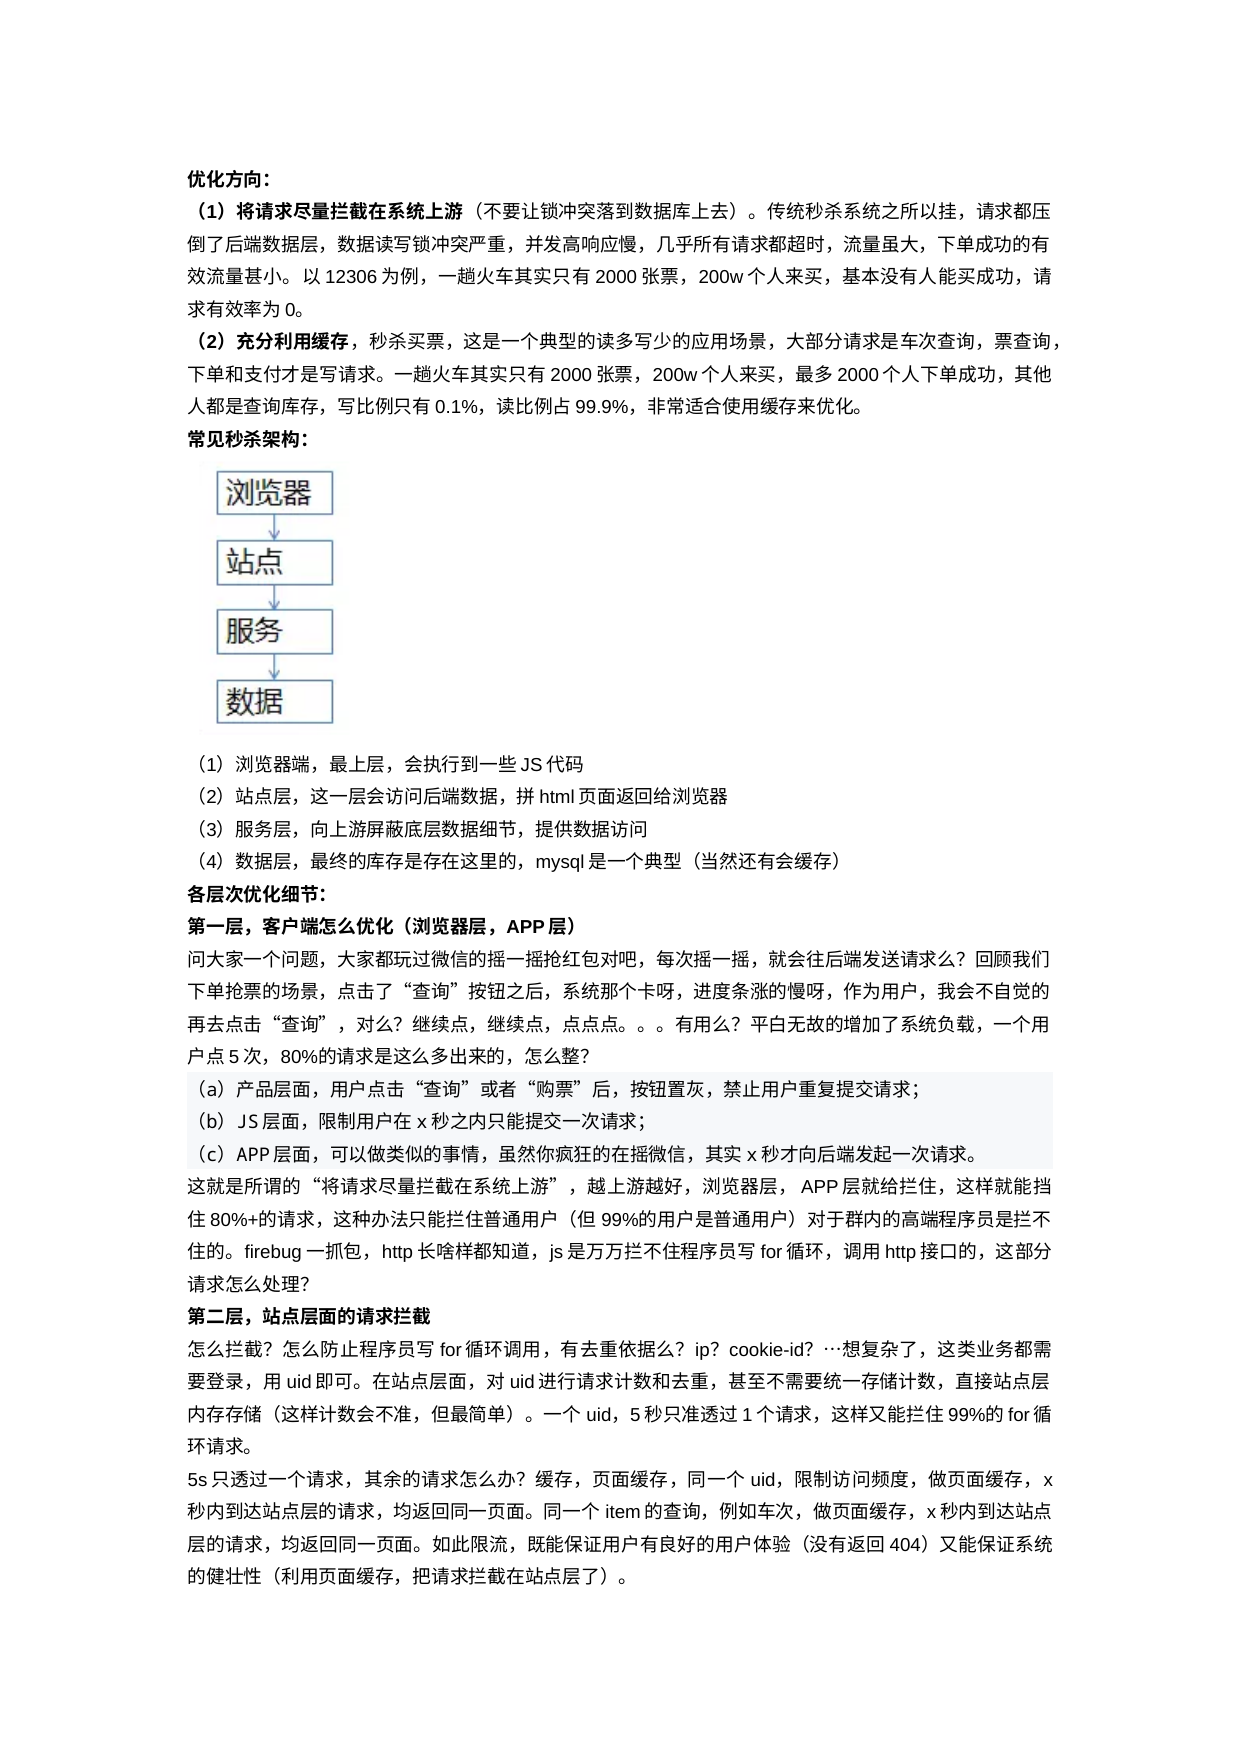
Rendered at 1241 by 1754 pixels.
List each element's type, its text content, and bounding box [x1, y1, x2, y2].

text （b）JS层面，限制用户在x秒之内只能提交一次请求； [187, 1104, 1053, 1137]
text 各层次优化细节： [187, 877, 1053, 909]
text （2）充分利用缓存，秒杀买票，这是一个典型的读多写少的应用场景，大部分请求是车次查询，票查询，下单和支付才是写请求。一趟火车其实只有2000张票，200w个人来买，最多2000个人下单成功，其他人都是查询库存，写比例只有0.1%，读比例占99.9%，非常适合使用缓存来优化。 [187, 324, 1053, 422]
text 问大家一个问题，大家都玩过微信的摇一摇抢红包对吧，每次摇一摇，就会往后端发送请求么？回顾我们下单抢票的场景，点击了“查询”按钮之后，系统那个卡呀，进度条涨的慢呀，作为用户，我会不自觉的再去点击“查询”，对么？继续点，继续点，点点点。。。有用么？平白无故的增加了系统负载，一个用户点5次，80%的请求是这么多出来的，怎么整？ [187, 942, 1053, 1072]
text 常见秒杀架构： [187, 422, 1053, 454]
picture [187, 454, 376, 738]
text 优化方向： [187, 162, 1053, 194]
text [187, 1332, 1053, 1592]
text （1）将请求尽量拦截在系统上游（不要让锁冲突落到数据库上去）。传统秒杀系统之所以挂，请求都压倒了后端数据层，数据读写锁冲突严重，并发高响应慢，几乎所有请求都超时，流量虽大，下单成功的有效流量甚小。以12306为例，一趟火车其实只有2000张票，200w个人来买，基本没有人能买成功，请求有效率为0。 [187, 194, 1053, 324]
text 第二层，站点层面的请求拦截 [187, 1299, 1053, 1332]
text 第一层，客户端怎么优化（浏览器层，APP层） [187, 909, 1053, 942]
text （c）APP层面，可以做类似的事情，虽然你疯狂的在摇微信，其实x秒才向后端发起一次请求。 [187, 1137, 1053, 1169]
text 这就是所谓的“将请求尽量拦截在系统上游”，越上游越好，浏览器层，APP层就给拦住，这样就能挡住80%+的请求，这种办法只能拦住普通用户（但99%的用户是普通用户）对于群内的高端程序员是拦不住的。firebug一抓包，http长啥样都知道，js是万万拦不住程序员写for循环，调用http接口的，这部分请求怎么处理？ [187, 1169, 1053, 1299]
text （a）产品层面，用户点击“查询”或者“购票”后，按钮置灰，禁止用户重复提交请求； [187, 1072, 1053, 1104]
text （1）浏览器端，最上层，会执行到一些JS代码 （2）站点层，这一层会访问后端数据，拼html页面返回给浏览器 （3）服务层，向上游屏蔽底层数据细节，提供数据访问 （4）数据层，最终的库存是存在这里的，mysql是一个典型（当然还有会缓存） [187, 454, 1053, 877]
